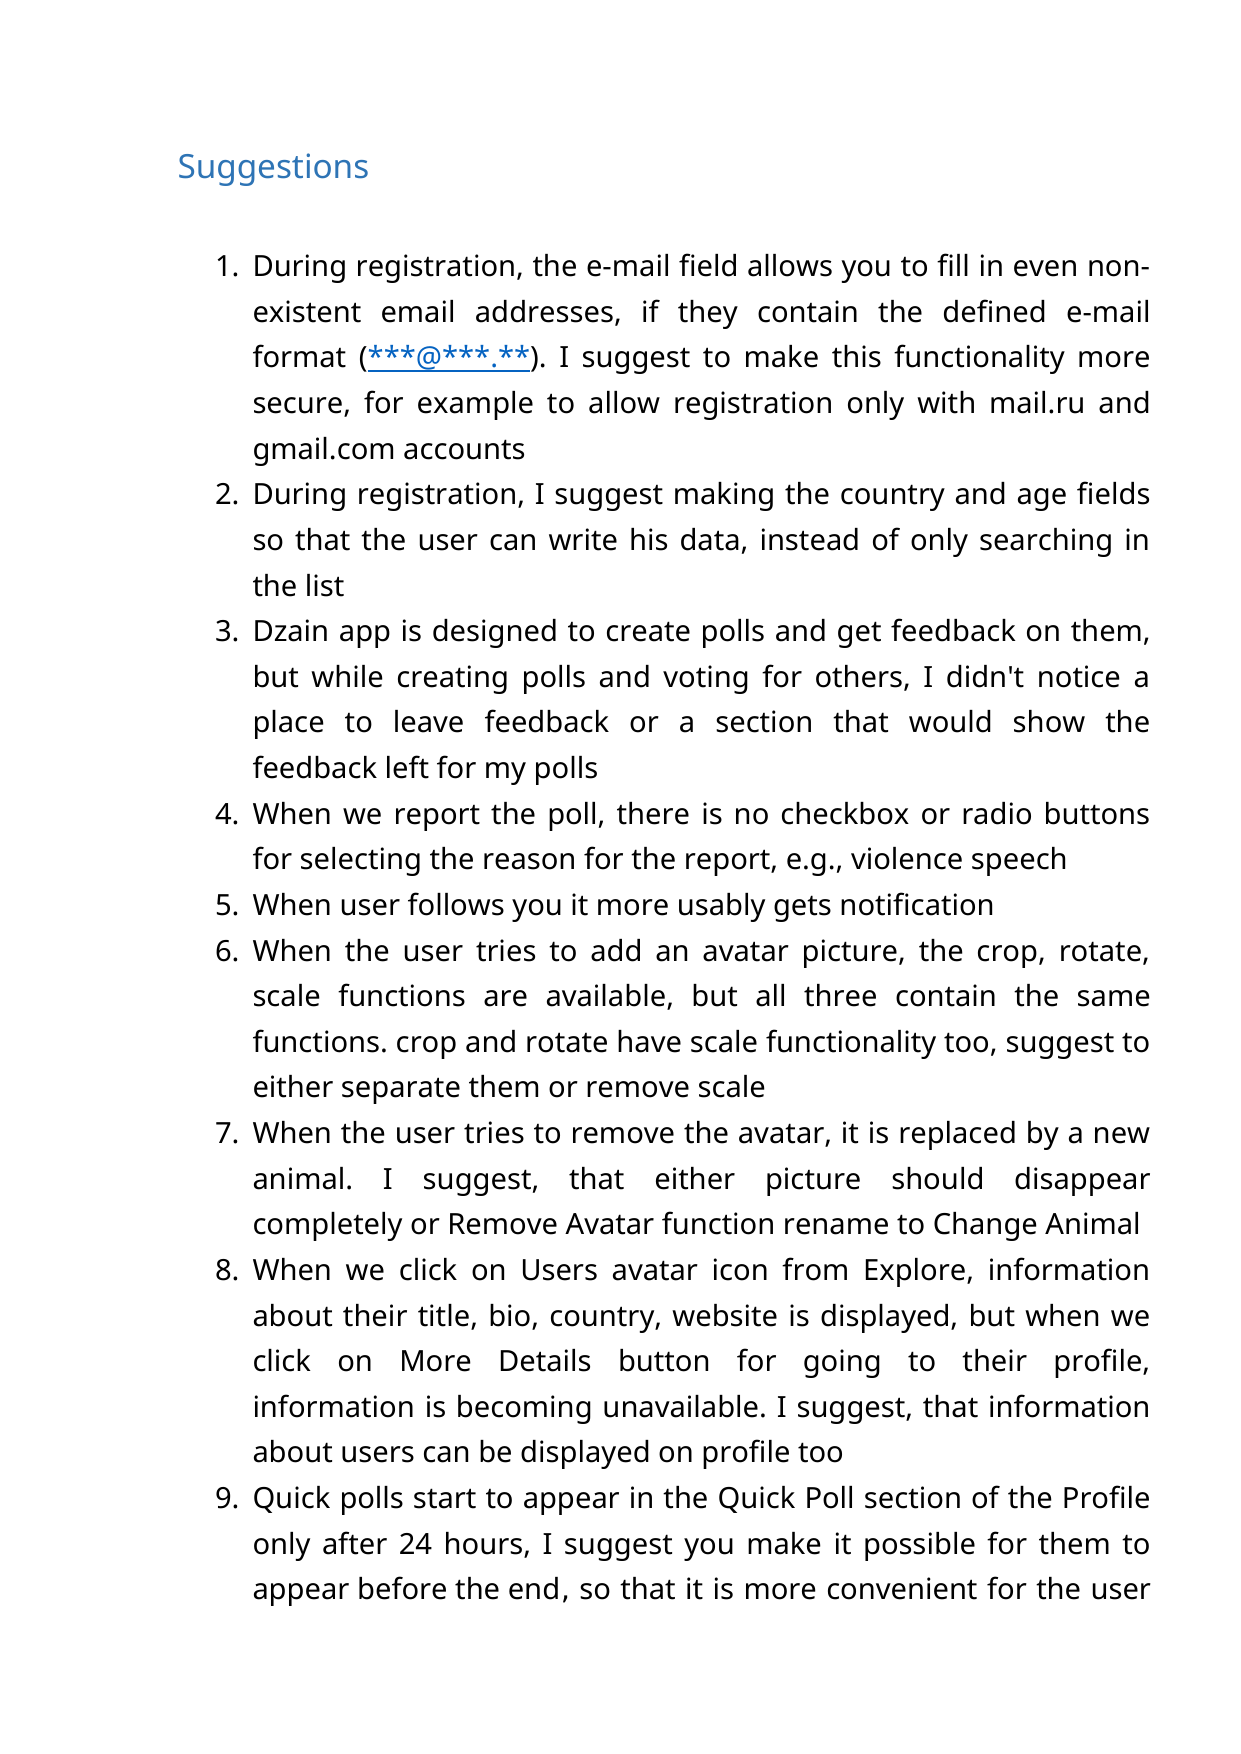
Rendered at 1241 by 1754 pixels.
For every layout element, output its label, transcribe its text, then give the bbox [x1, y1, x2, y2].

list When user follows you it more usably gets notification [215, 884, 1152, 924]
list When the user tries to remove the avatar, it is replaced by a new animal. I suggest, that either picture should disappear completely or Remove Avatar function rename to Change Animal [215, 1112, 1152, 1243]
list Dzain app is designed to create polls and get feedback on them, but while creating polls and voting for others, I didn't notice a place to leave feedback or a section that would show the feedback left for my polls [215, 611, 1152, 787]
list During registration, the e-mail field allows you to fill in even non-existent email addresses, if they contain the defined e-mail format (***@***.**). I suggest to make this functionality more secure, for example to allow registration only with mail.ru and gmail.com accounts [215, 246, 1152, 468]
list When we click on Users avatar icon from Explore, information about their title, bio, country, website is displayed, but when we click on More Details button for going to their profile, information is becoming unavailable. I suggest, that information about users can be displayed on profile too [215, 1249, 1152, 1471]
subtitle Suggestions [177, 143, 1152, 188]
list When the user tries to add an avatar picture, the crop, rotate, scale functions are available, but all three contain the same functions. crop and rotate have scale functionality too, suggest to either separate them or remove scale [215, 930, 1152, 1106]
list During registration, I suggest making the country and age fields so that the user can write his data, instead of only searching in the list [215, 474, 1152, 604]
list When we report the poll, there is no checkbox or radio buttons for selecting the reason for the report, e.g., violence speech [215, 793, 1152, 878]
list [215, 1477, 1152, 1608]
